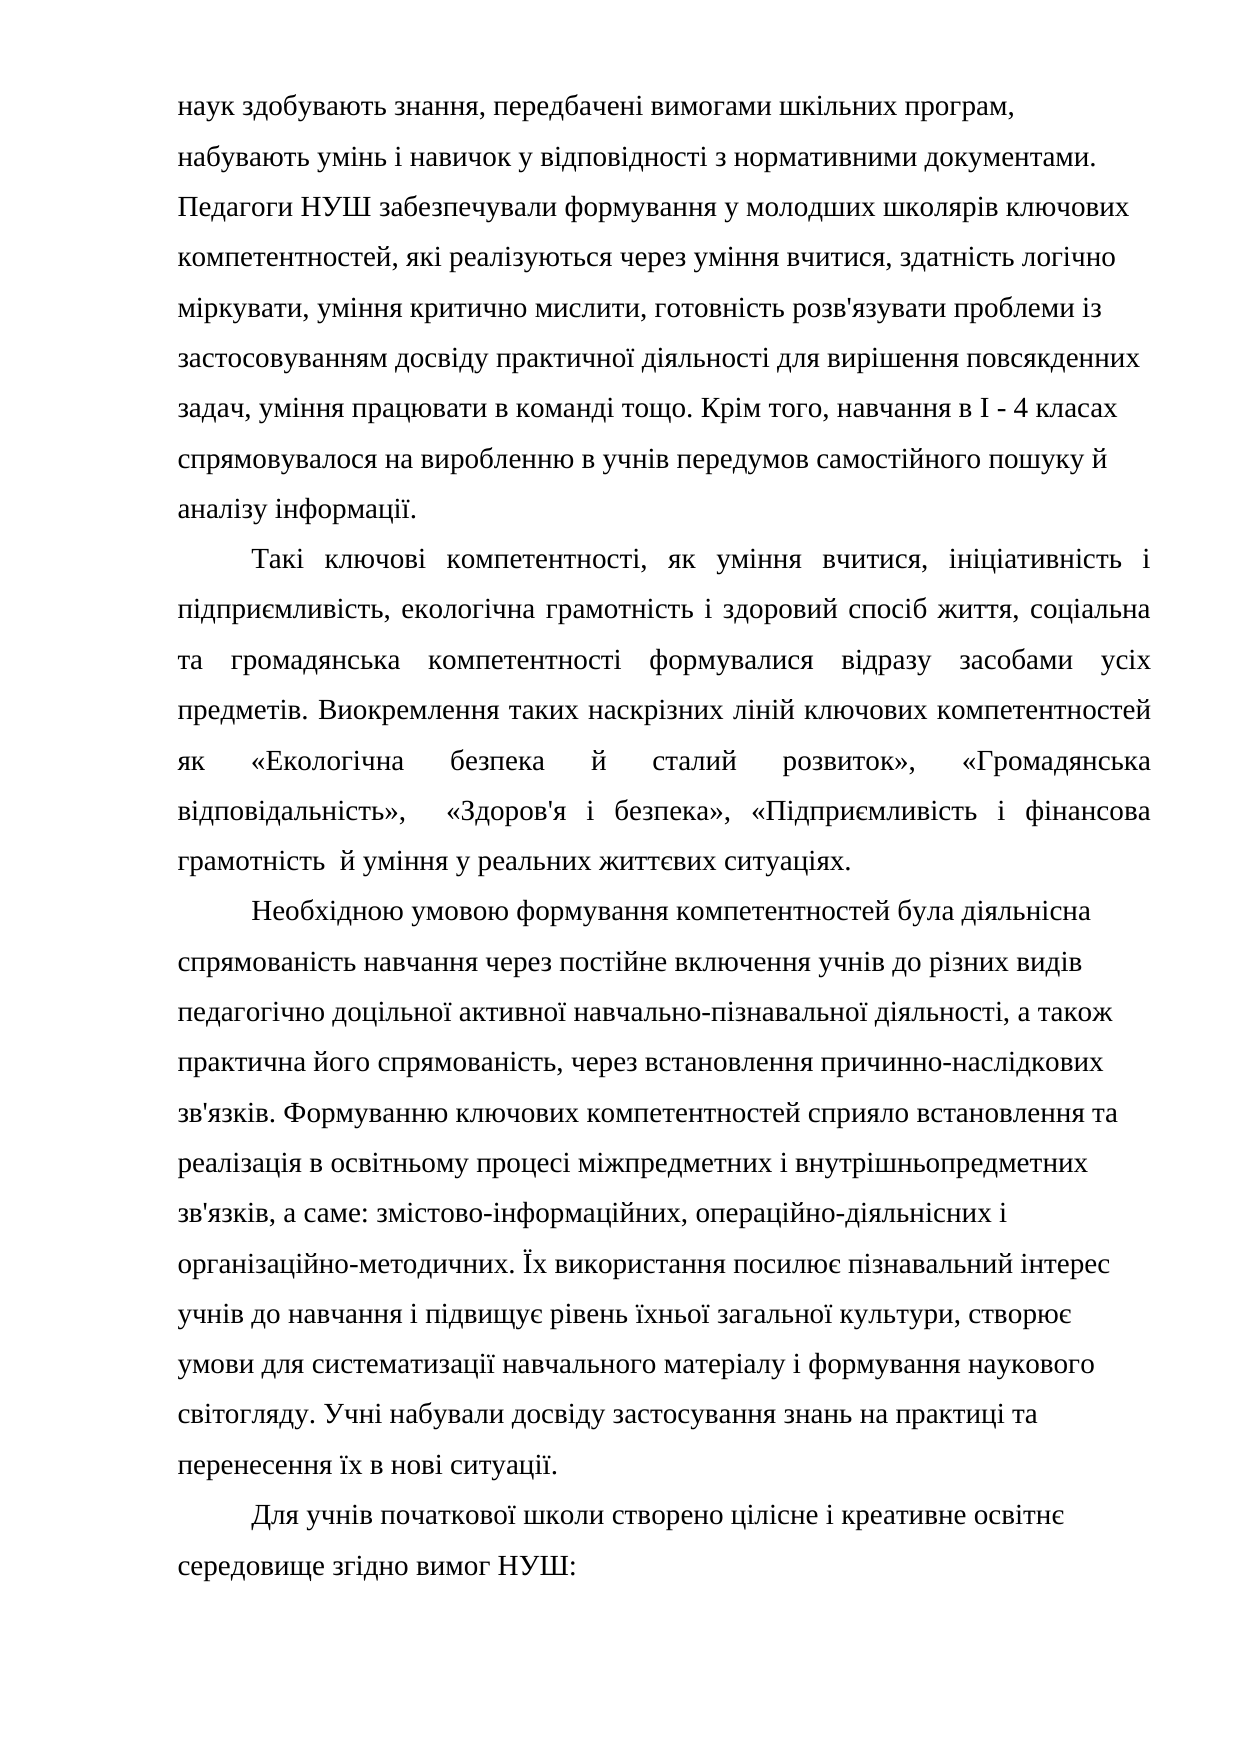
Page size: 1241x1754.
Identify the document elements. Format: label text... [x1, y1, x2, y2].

text Необхідною умовою формування компетентностей була діяльнісна спрямованість навчання через постійне включення учнів до різних видів педагогічно доцільної активної навчально-пізнавальної діяльності, а також практична його спрямованість, через встановлення причинно-наслідкових зв'язків. Формуванню ключових компетентностей сприяло встановлення та реалізація в освітньому процесі міжпредметних і внутрішньопредметних зв'язків, а саме: змістово-інформаційних, операційно-діяльнісних і [177, 893, 1152, 1229]
text організаційно-методичних. Їх використання посилює пізнавальний інтерес учнів до навчання і підвищує рівень їхньої загальної культури, створює умови для систематизації навчального матеріалу і формування наукового світогляду. Учні набували досвіду застосування знань на практиці та перенесення їх в нові ситуації. [177, 1246, 1152, 1481]
text Для учнів початкової школи створено цілісне і креативне освітнє середовище згідно вимог НУШ: [177, 1497, 1152, 1581]
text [177, 88, 1152, 524]
text Такі ключові компетентності, як уміння вчитися, ініціативність і підприємливість, екологічна грамотність і здоровий спосіб життя, соціальна та громадянська компетентності формувалися відразу засобами усіх предметів. Виокремлення таких наскрізних ліній ключових компетентностей як «Екологічна безпека й сталий розвиток», «Громадянська відповідальність», «Здоров'я і безпека», «Підприємливість і фінансова грамотність й уміння у реальних життєвих ситуаціях. [177, 541, 1152, 877]
